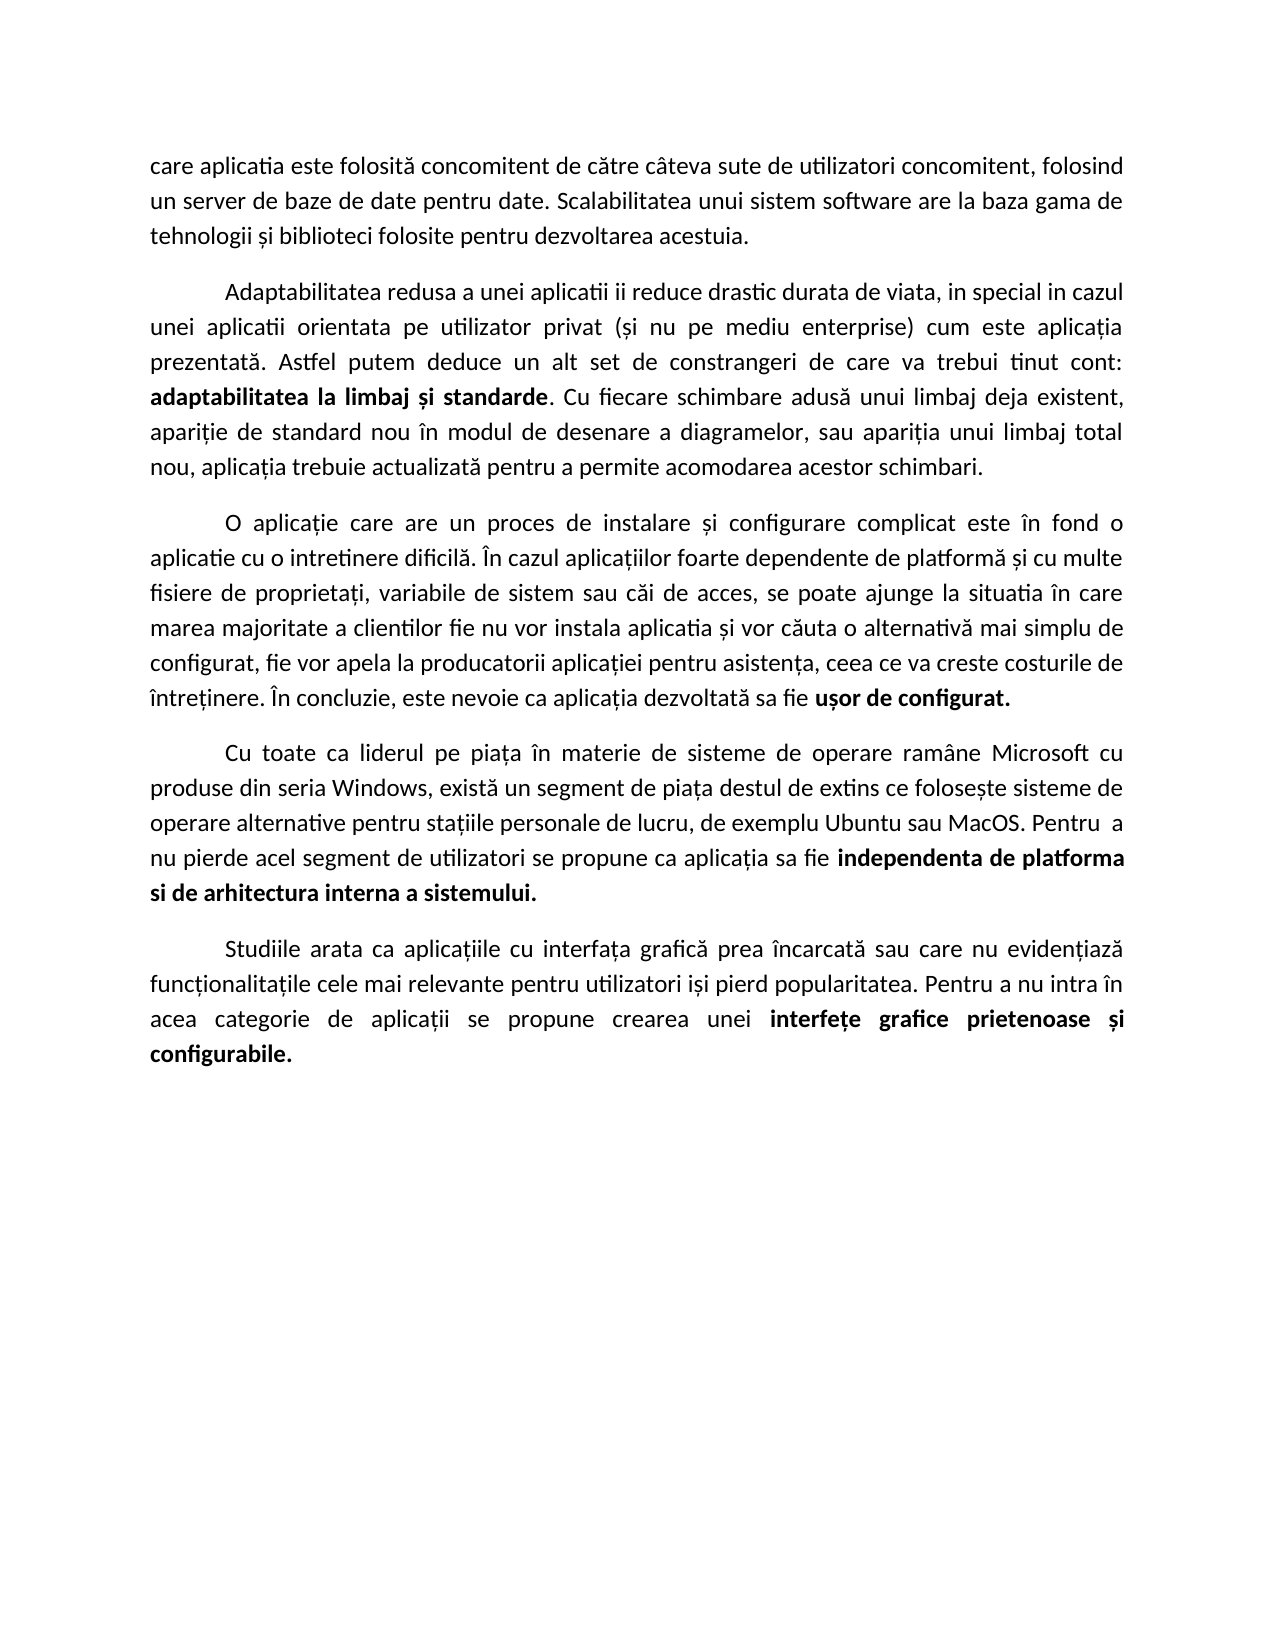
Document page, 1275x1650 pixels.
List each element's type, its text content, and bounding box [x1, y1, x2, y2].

text O aplicație care are un proces de instalare și configurare complicat este în fond o aplicatie cu o intretinere dificilă. În cazul aplicațiilor foarte dependente de platformă și cu multe fisiere de proprietați, variabile de sistem sau căi de acces, se poate ajunge la situatia în care marea majoritate a clientilor fie nu vor instala aplicatia și vor căuta o alternativă mai simplu de configurat, fie vor apela la producatorii aplicației pentru asistența, ceea ce va creste costurile de întreținere. În concluzie, este nevoie ca aplicația dezvoltată sa fie ușor de configurat. [150, 507, 1125, 712]
text Studiile arata ca aplicațiile cu interfața grafică prea încarcată sau care nu evidențiază funcționalitațile cele mai relevante pentru utilizatori iși pierd popularitatea. Pentru a nu intra în acea categorie de aplicații se propune crearea unei interfețe grafice prietenoase și configurabile. [150, 933, 1125, 1069]
text Cu toate ca liderul pe piața în materie de sisteme de operare ramâne Microsoft cu produse din seria Windows, există un segment de piața destul de extins ce folosește sisteme de operare alternative pentru stațiile personale de lucru, de exemplu Ubuntu sau MacOS. Pentru a nu pierde acel segment de utilizatori se propune ca aplicația sa fie independenta de platforma si de arhitectura interna a sistemului. [150, 737, 1125, 908]
text Adaptabilitatea redusa a unei aplicatii ii reduce drastic durata de viata, in special in cazul unei aplicatii orientata pe utilizator privat (și nu pe mediu enterprise) cum este aplicația prezentată. Astfel putem deduce un alt set de constrangeri de care va trebui tinut cont: adaptabilitatea la limbaj și standarde. Cu fiecare schimbare adusă unui limbaj deja existent, apariție de standard nou în modul de desenare a diagramelor, sau apariția unui limbaj total nou, aplicația trebuie actualizată pentru a permite acomodarea acestor schimbari. [150, 276, 1125, 481]
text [150, 150, 1125, 251]
